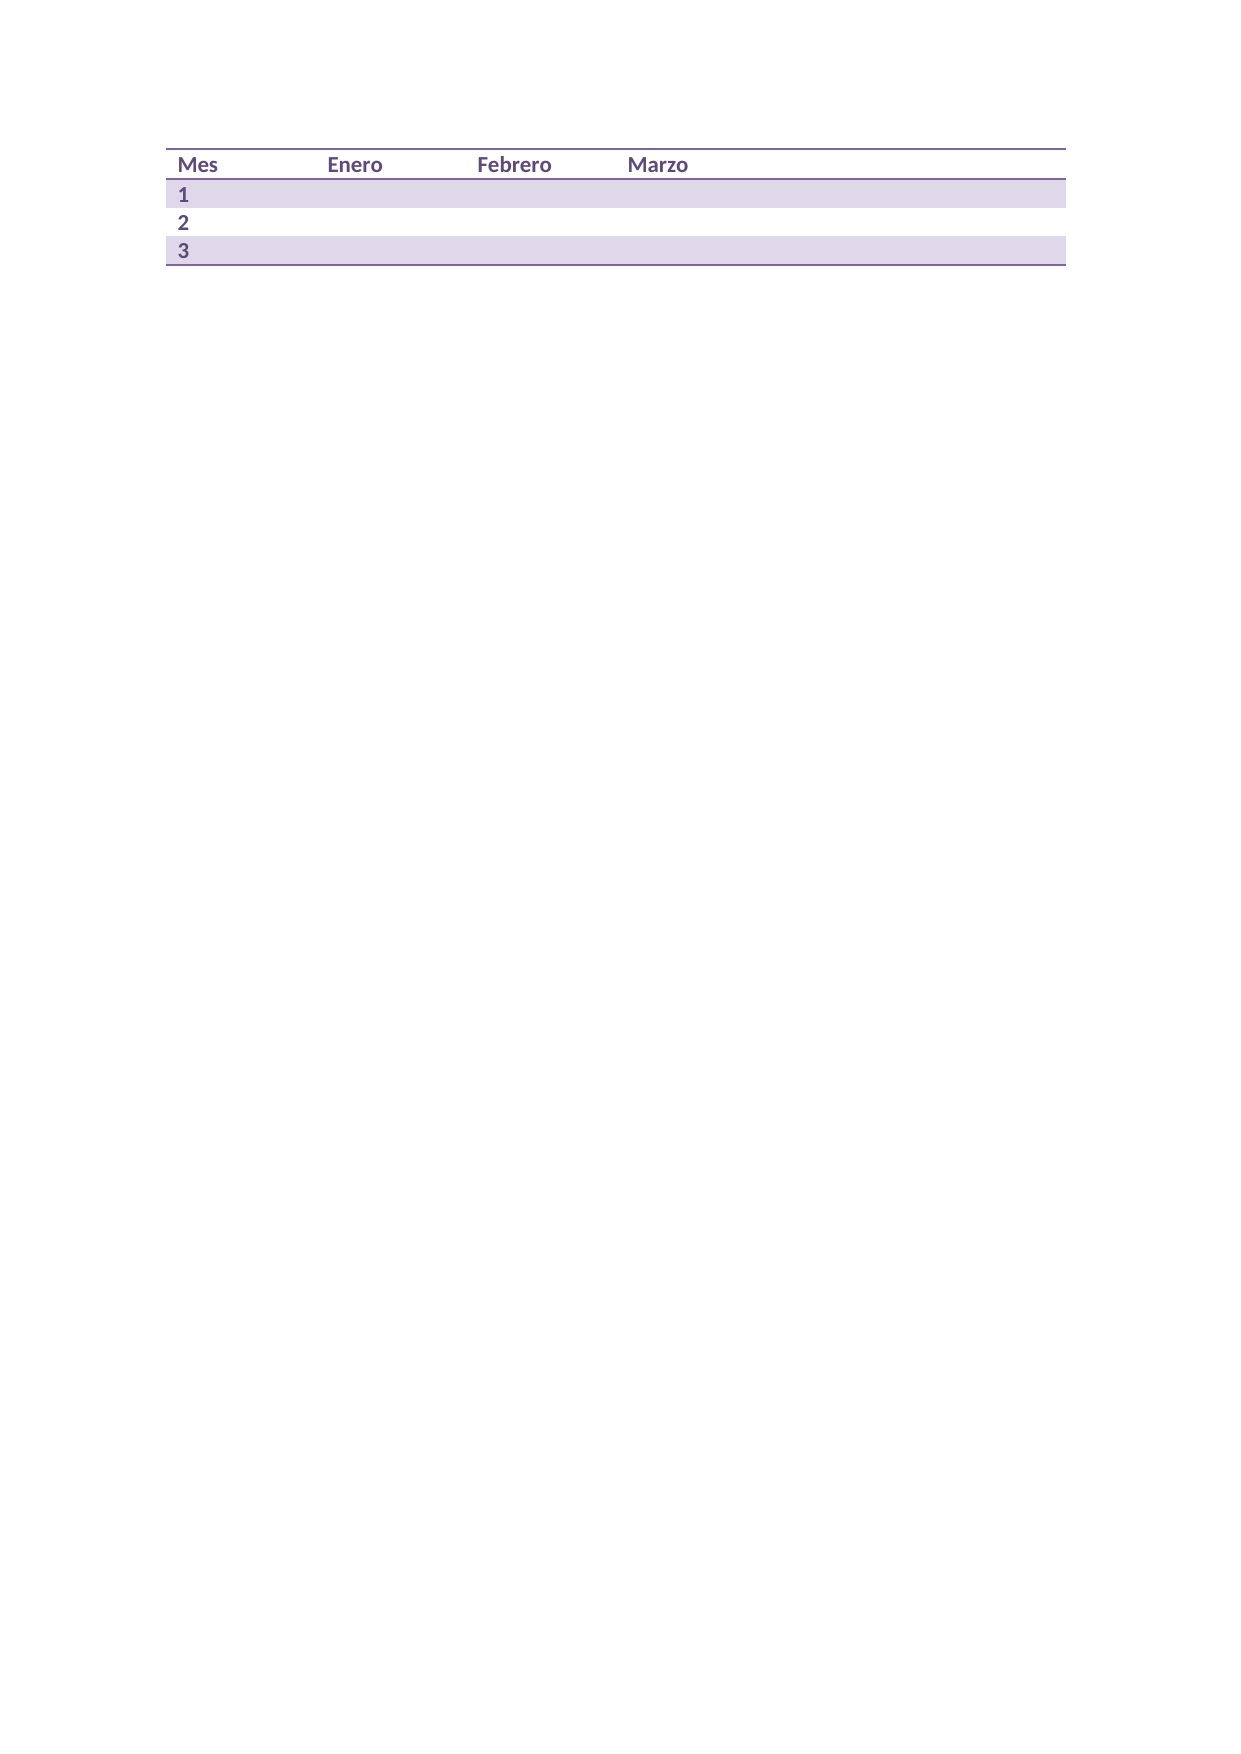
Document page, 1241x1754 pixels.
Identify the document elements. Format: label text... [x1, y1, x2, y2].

table_cell [766, 236, 916, 264]
table_cell [766, 180, 916, 208]
table_cell [766, 208, 916, 236]
table_header Marzo [616, 150, 766, 178]
table_header [766, 150, 916, 178]
table_cell 1 [166, 180, 316, 208]
table_cell [916, 236, 1066, 264]
table_cell [466, 180, 616, 208]
table_cell [616, 236, 766, 264]
table_header Febrero [466, 150, 616, 178]
table_cell [316, 236, 466, 264]
table_header [916, 150, 1066, 178]
table_cell 3 [166, 236, 316, 264]
table_header Enero [316, 150, 466, 178]
table_cell [916, 180, 1066, 208]
table_cell [316, 180, 466, 208]
table_cell [466, 236, 616, 264]
table_cell [616, 208, 766, 236]
table_cell 2 [166, 208, 316, 236]
table_cell [466, 208, 616, 236]
table_cell [916, 208, 1066, 236]
table_cell [616, 180, 766, 208]
table_cell [316, 208, 466, 236]
table_header Mes [166, 150, 316, 178]
